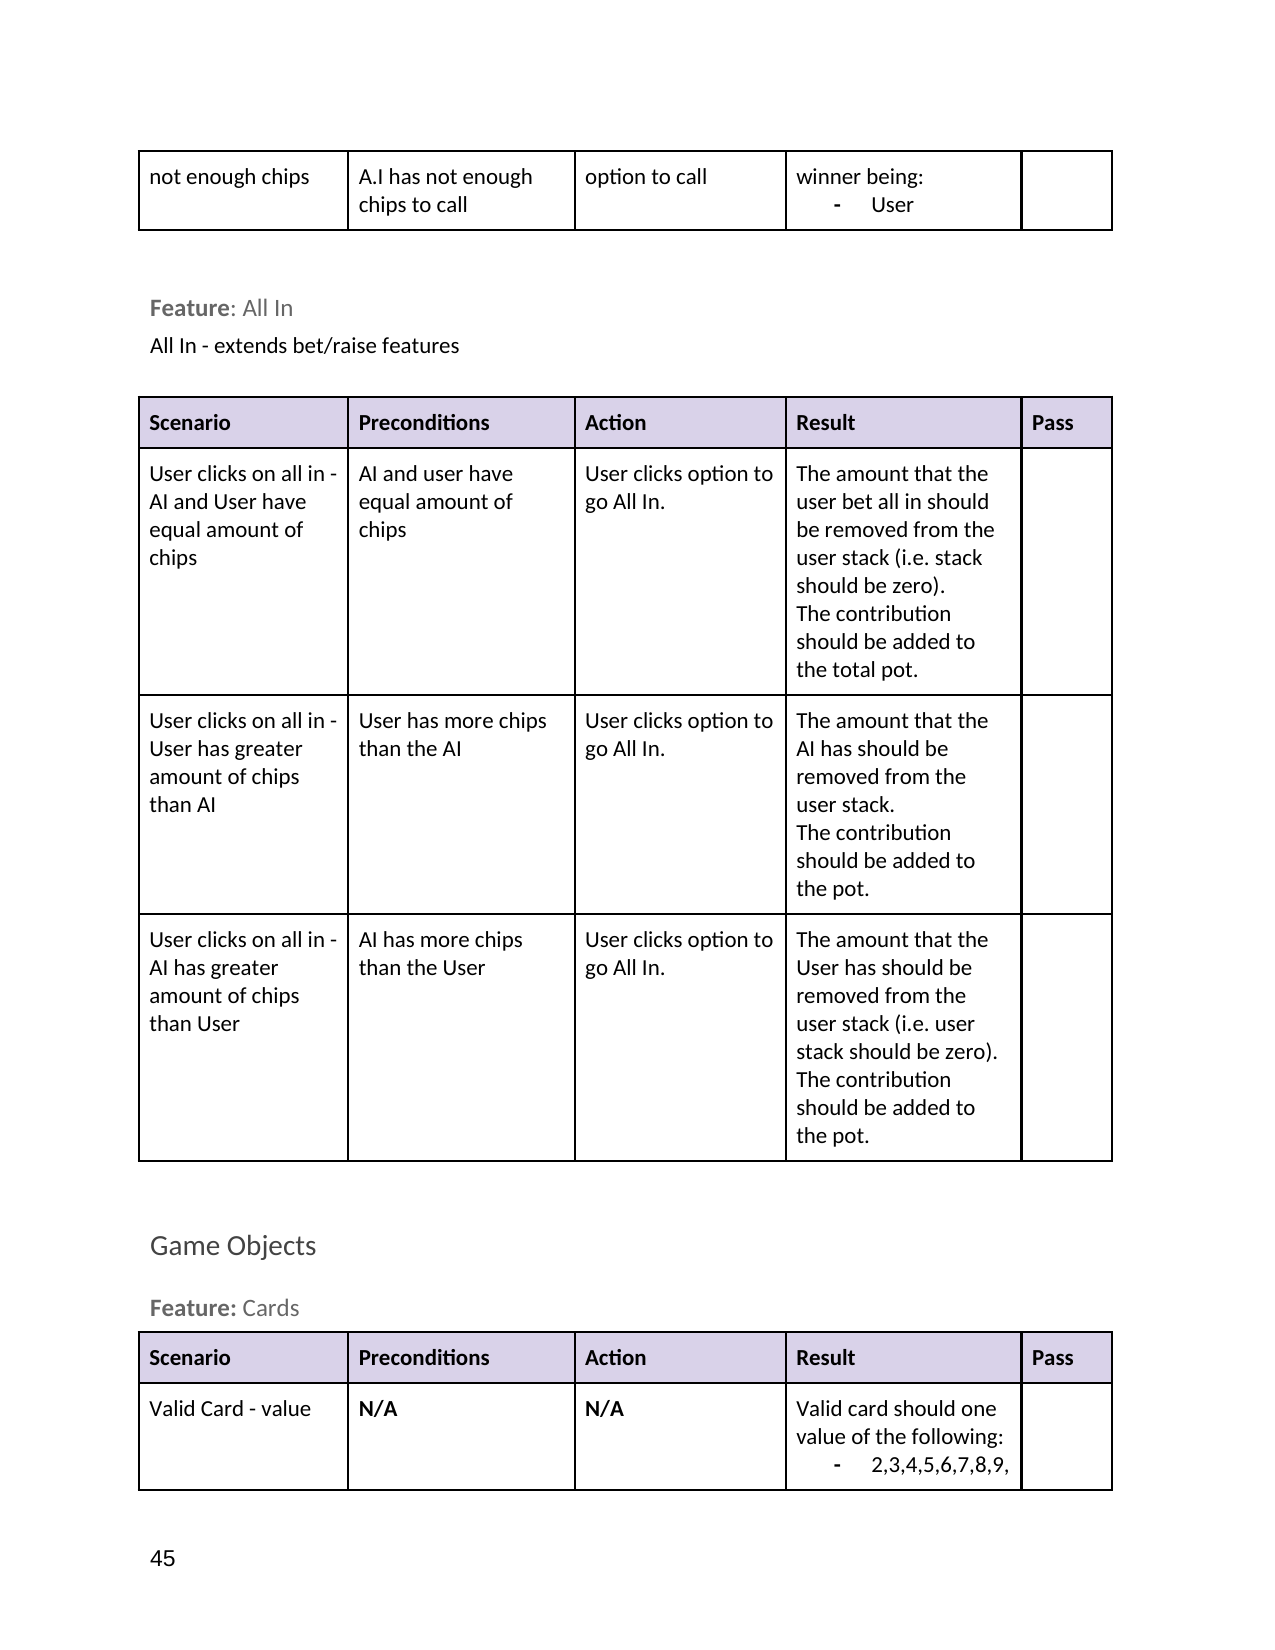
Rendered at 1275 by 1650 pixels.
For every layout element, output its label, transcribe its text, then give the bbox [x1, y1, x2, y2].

table_cell The amount that the User has should be removed from the user stack (i.e. user stack should be zero). The contribution should be added to the pot. [787, 915, 1020, 1160]
table_cell Valid Card - value [140, 1384, 347, 1489]
table_header Result [787, 1333, 1020, 1382]
table_cell N/A [349, 1384, 574, 1489]
table_cell [1023, 696, 1111, 913]
table_cell AI and user have equal amount of chips [349, 449, 574, 694]
table_cell User clicks on all in - User has greater amount of chips than AI [140, 696, 347, 913]
table_cell The game ends with winner being: User [787, 152, 1020, 229]
table_cell User clicks option to go All In. [576, 915, 785, 1160]
table_cell A.I. chooses to call - not enough chips [140, 152, 347, 229]
table_cell [1023, 152, 1111, 229]
table_cell [1023, 1384, 1111, 1489]
table_cell N/A [576, 1384, 785, 1489]
table_header Action [576, 398, 785, 447]
table_header Pass [1023, 1333, 1111, 1382]
table_header Scenario [140, 398, 347, 447]
table_cell A.I. carries out option to call [576, 152, 785, 229]
subtitle Feature: Cards [150, 1292, 1125, 1323]
table_cell AI has more chips than the User [349, 915, 574, 1160]
subtitle Feature: All In [150, 292, 1125, 323]
table_cell User clicks option to go All In. [576, 696, 785, 913]
table_header Result [787, 398, 1020, 447]
table_cell User clicks on all in - AI has greater amount of chips than User [140, 915, 347, 1160]
table_header Scenario [140, 1333, 347, 1382]
subtitle Game Objects [150, 1227, 1125, 1263]
table_cell The amount that the AI has should be removed from the user stack. The contribution should be added to the pot. [787, 696, 1020, 913]
table_cell User clicks option to go All In. [576, 449, 785, 694]
table_header Preconditions [349, 1333, 574, 1382]
table_header Preconditions [349, 398, 574, 447]
table_header Pass [1023, 398, 1111, 447]
table_cell [1023, 915, 1111, 1160]
table_cell User has more chips than the AI [349, 696, 574, 913]
table_cell The amount that the user bet all in should be removed from the user stack (i.e. stack should be zero). The contribution should be added to the total pot. [787, 449, 1020, 694]
table_cell [1023, 449, 1111, 694]
table_cell User clicks on all in - AI and User have equal amount of chips [140, 449, 347, 694]
table_header Action [576, 1333, 785, 1382]
table_cell Valid card should one value of the following: 2,3,4,5,6,7,8,9,10,J,Q,K,A [787, 1384, 1020, 1489]
table_cell A.I. has option to call A.I has not enough chips to call [349, 152, 574, 229]
text All In - extends bet/raise features [150, 331, 1125, 359]
